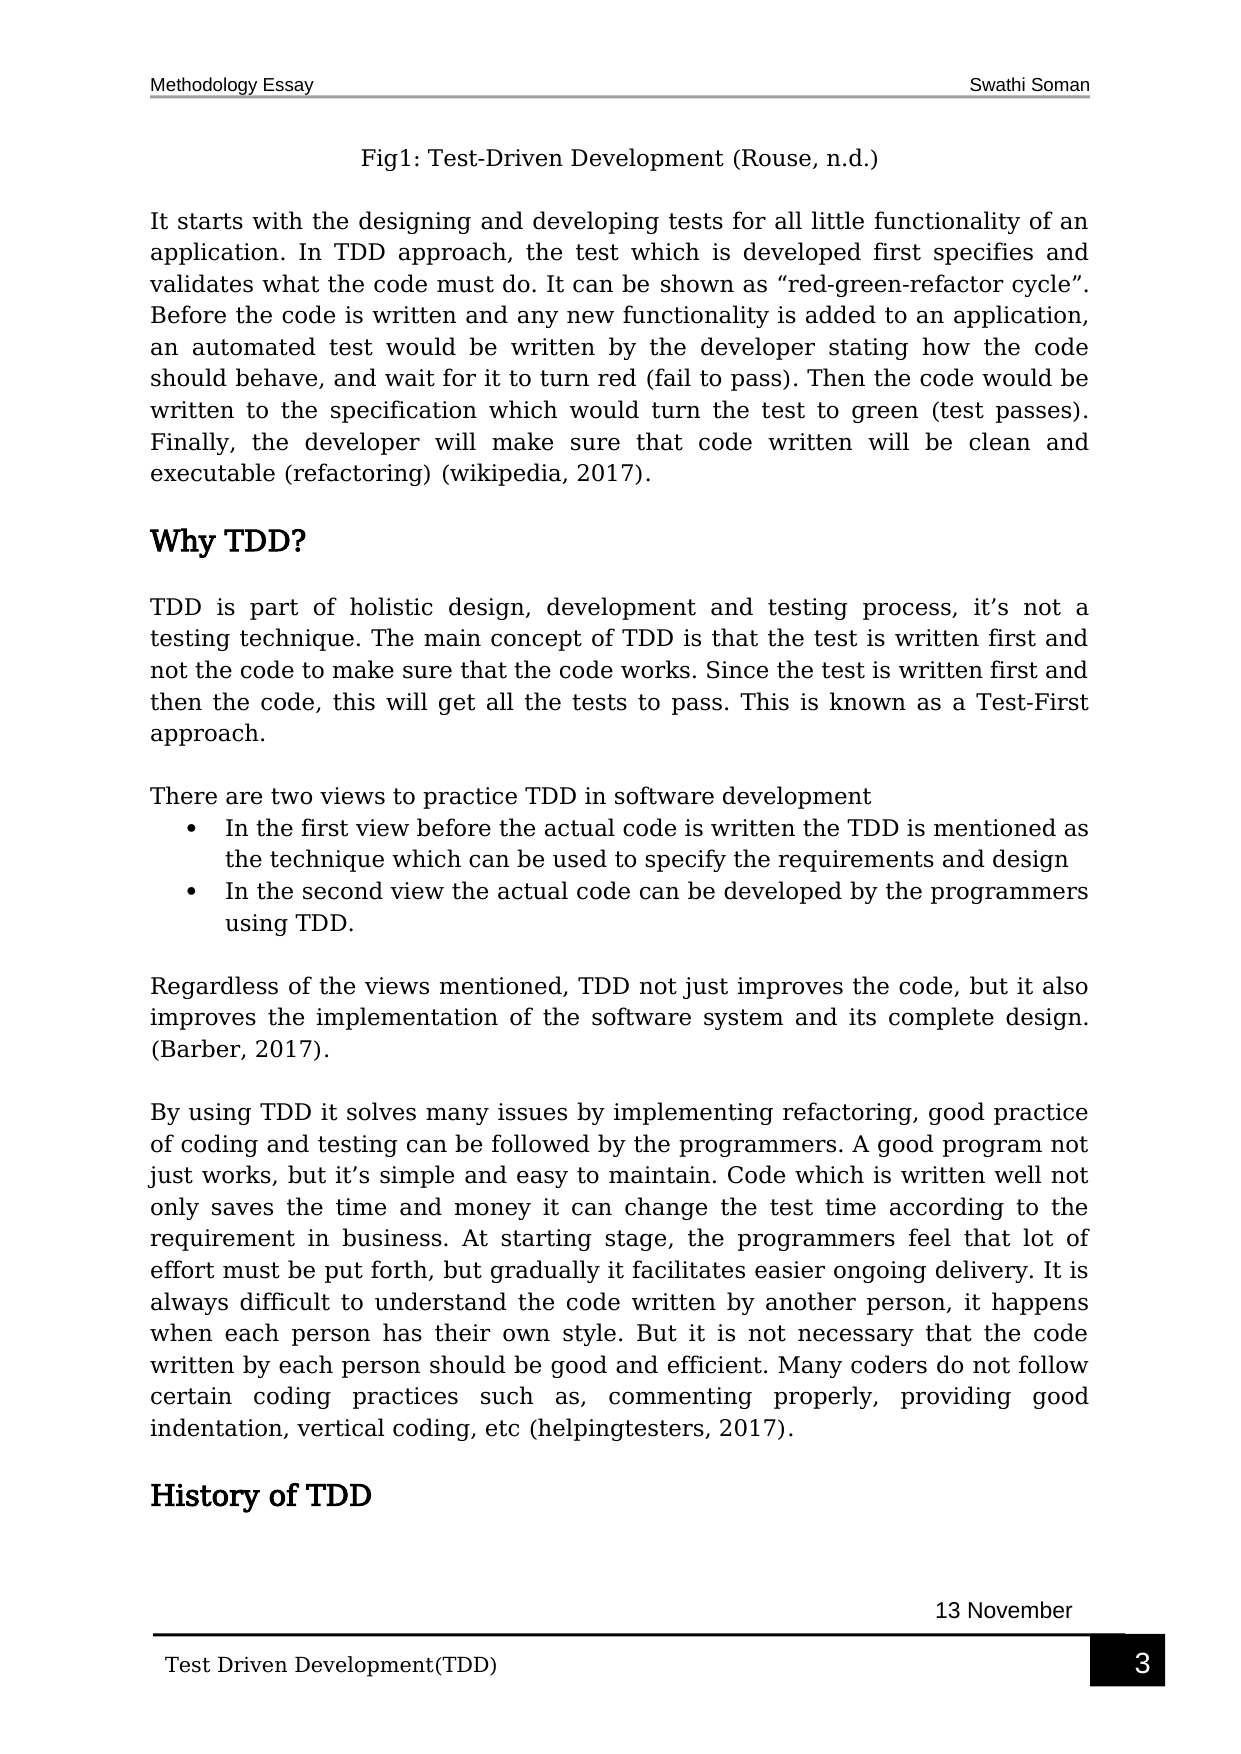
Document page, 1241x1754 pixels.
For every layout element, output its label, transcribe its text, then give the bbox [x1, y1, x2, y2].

list In the first view before the actual code is written the TDD is mentioned as the technique which can be used to specify the requirements and design [187, 813, 1090, 873]
text It starts with the designing and developing tests for all little functionality of an application. In TDD approach, the test which is developed first specifies and validates what the code must do. It can be shown as “red-green-refactor cycle”. Before the code is written and any new functionality is added to an application, an automated test would be written by the developer stating how the code should behave, and wait for it to turn red (fail to pass). Then the code would be written to the specification which would turn the test to green (test passes). Finally, the developer will make sure that code written will be clean and executable (refactoring). [150, 206, 1090, 486]
text Fig1: Test-Driven Development [150, 143, 1090, 171]
text TDD is part of holistic design, development and testing process, it’s not a testing technique. The main concept of TDD is that the test is written first and not the code to make sure that the code works. Since the test is written first and then the code, this will get all the tests to pass. This is known as a Test-First approach. [150, 593, 1090, 746]
list In the second view the actual code can be developed by the programmers using TDD. [187, 877, 1090, 936]
subtitle Why TDD? [150, 522, 1090, 557]
subtitle History of TDD [150, 1477, 1090, 1512]
text By using TDD it solves many issues by implementing refactoring, good practice of coding and testing can be followed by the programmers. A good program not just works, but it’s simple and easy to maintain. Code which is written well not only saves the time and money it can change the test time according to the requirement in business. At starting stage, the programmers feel that lot of effort must be put forth, but gradually it facilitates easier ongoing delivery. It is always difficult to understand the code written by another person, it happens when each person has their own style. But it is not necessary that the code written by each person should be good and efficient. Many coders do not follow certain coding practices such as, commenting properly, providing good indentation, vertical coding, etc. [150, 1098, 1090, 1441]
text Regardless of the views mentioned, TDD not just improves the code, but it also improves the implementation of the software system and its complete design. . [150, 972, 1090, 1062]
text There are two views to practice TDD in software development [150, 782, 1090, 809]
